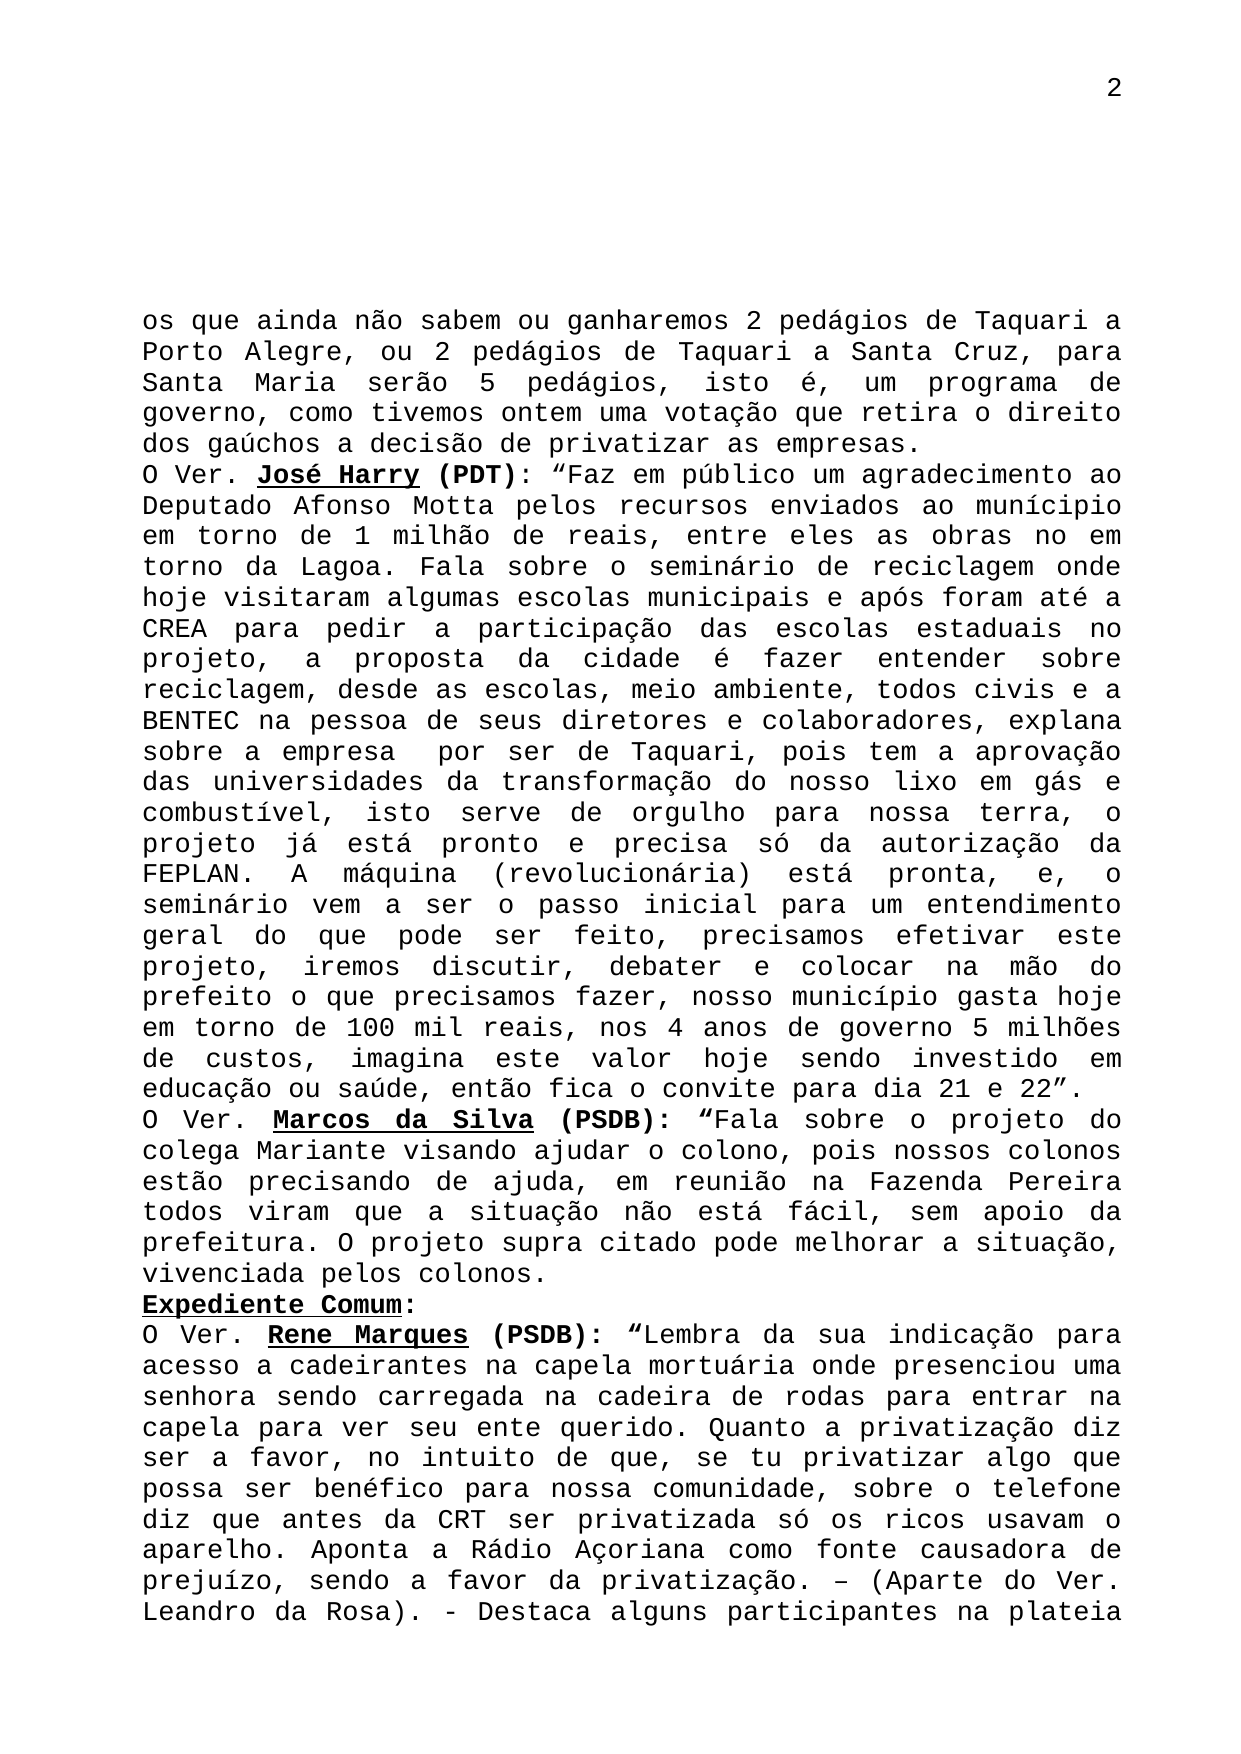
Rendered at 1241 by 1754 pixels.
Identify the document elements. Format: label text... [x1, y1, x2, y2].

text Expediente Comum: [142, 1290, 1122, 1321]
text O Ver. Marcos da Silva (PSDB): “Fala sobre o projeto do colega Mariante visando ajudar o colono, pois nossos colonos estão precisando de ajuda, em reunião na Fazenda Pereira todos viram que a situação não está fácil, sem apoio da prefeitura. O projeto supra citado pode melhorar a situação, vivenciada pelos colonos. [142, 1106, 1122, 1290]
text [142, 1321, 1122, 1628]
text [142, 307, 1122, 461]
text O Ver. José Harry (PDT): “Faz em público um agradecimento ao Deputado Afonso Motta pelos recursos enviados ao munícipio em torno de 1 milhão de reais, entre eles as obras no em torno da Lagoa. Fala sobre o seminário de reciclagem onde hoje visitaram algumas escolas municipais e após foram até a CREA para pedir a participação das escolas estaduais no projeto, a proposta da cidade é fazer entender sobre reciclagem, desde as escolas, meio ambiente, todos civis e a BENTEC na pessoa de seus diretores e colaboradores, explana sobre a empresa por ser de Taquari, pois tem a aprovação das universidades da transformação do nosso lixo em gás e combustível, isto serve de orgulho para nossa terra, o projeto já está pronto e precisa só da autorização da FEPLAN. A máquina (revolucionária) está pronta, e, o seminário vem a ser o passo inicial para um entendimento geral do que pode ser feito, precisamos efetivar este projeto, iremos discutir, debater e colocar na mão do prefeito o que precisamos fazer, nosso município gasta hoje em torno de 100 mil reais, nos 4 anos de governo 5 milhões de custos, imagina este valor hoje sendo investido em educação ou saúde, então fica o convite para dia 21 e 22”. [142, 461, 1122, 1106]
